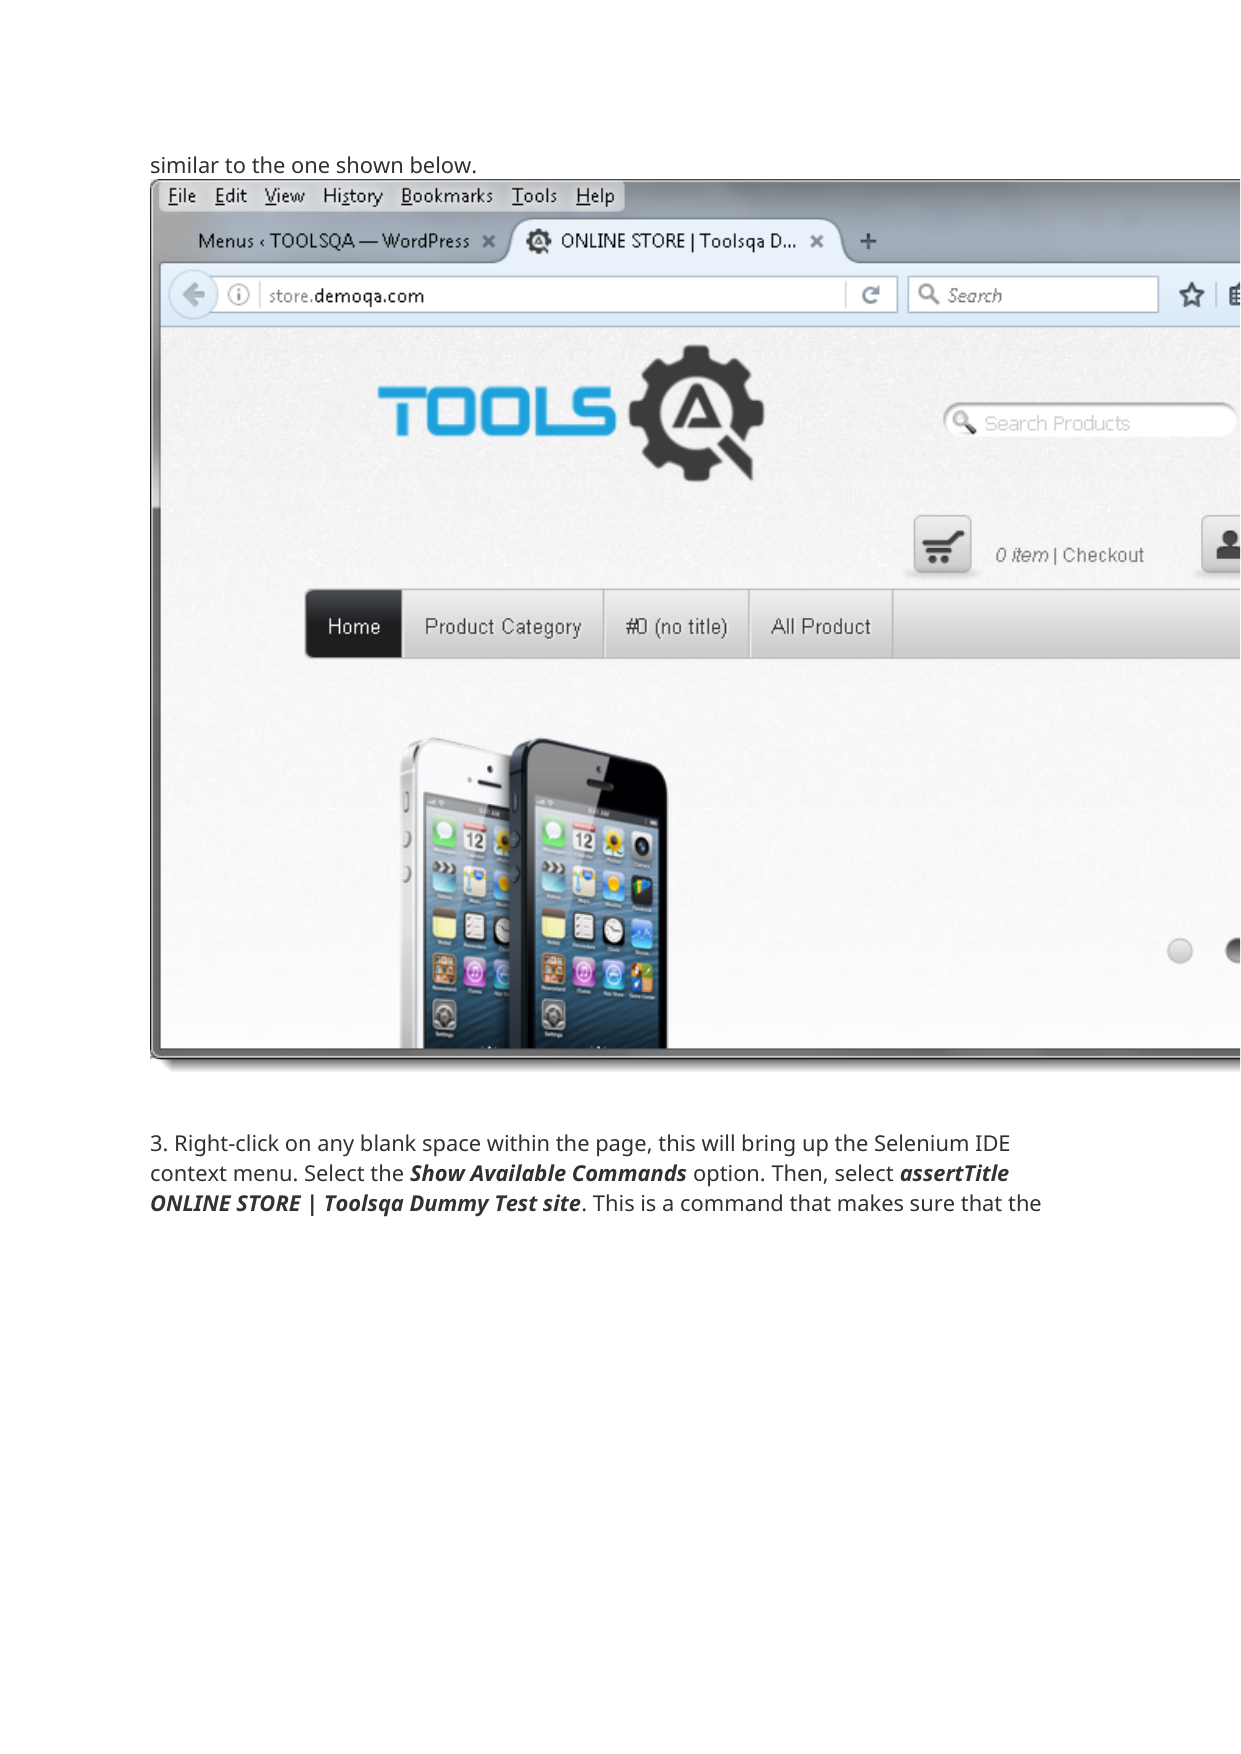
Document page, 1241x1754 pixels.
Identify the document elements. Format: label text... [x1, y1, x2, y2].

picture [150, 179, 1241, 1083]
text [150, 150, 1090, 179]
text 3. Right-click on any blank space within the page, this will bring up the Selenium IDE context menu. Select the Show Available Commands option. Then, select assertTitle ONLINE STORE | Toolsqa Dummy Test site. This is a command that makes sure that the page title is correct. [150, 1128, 1090, 1217]
